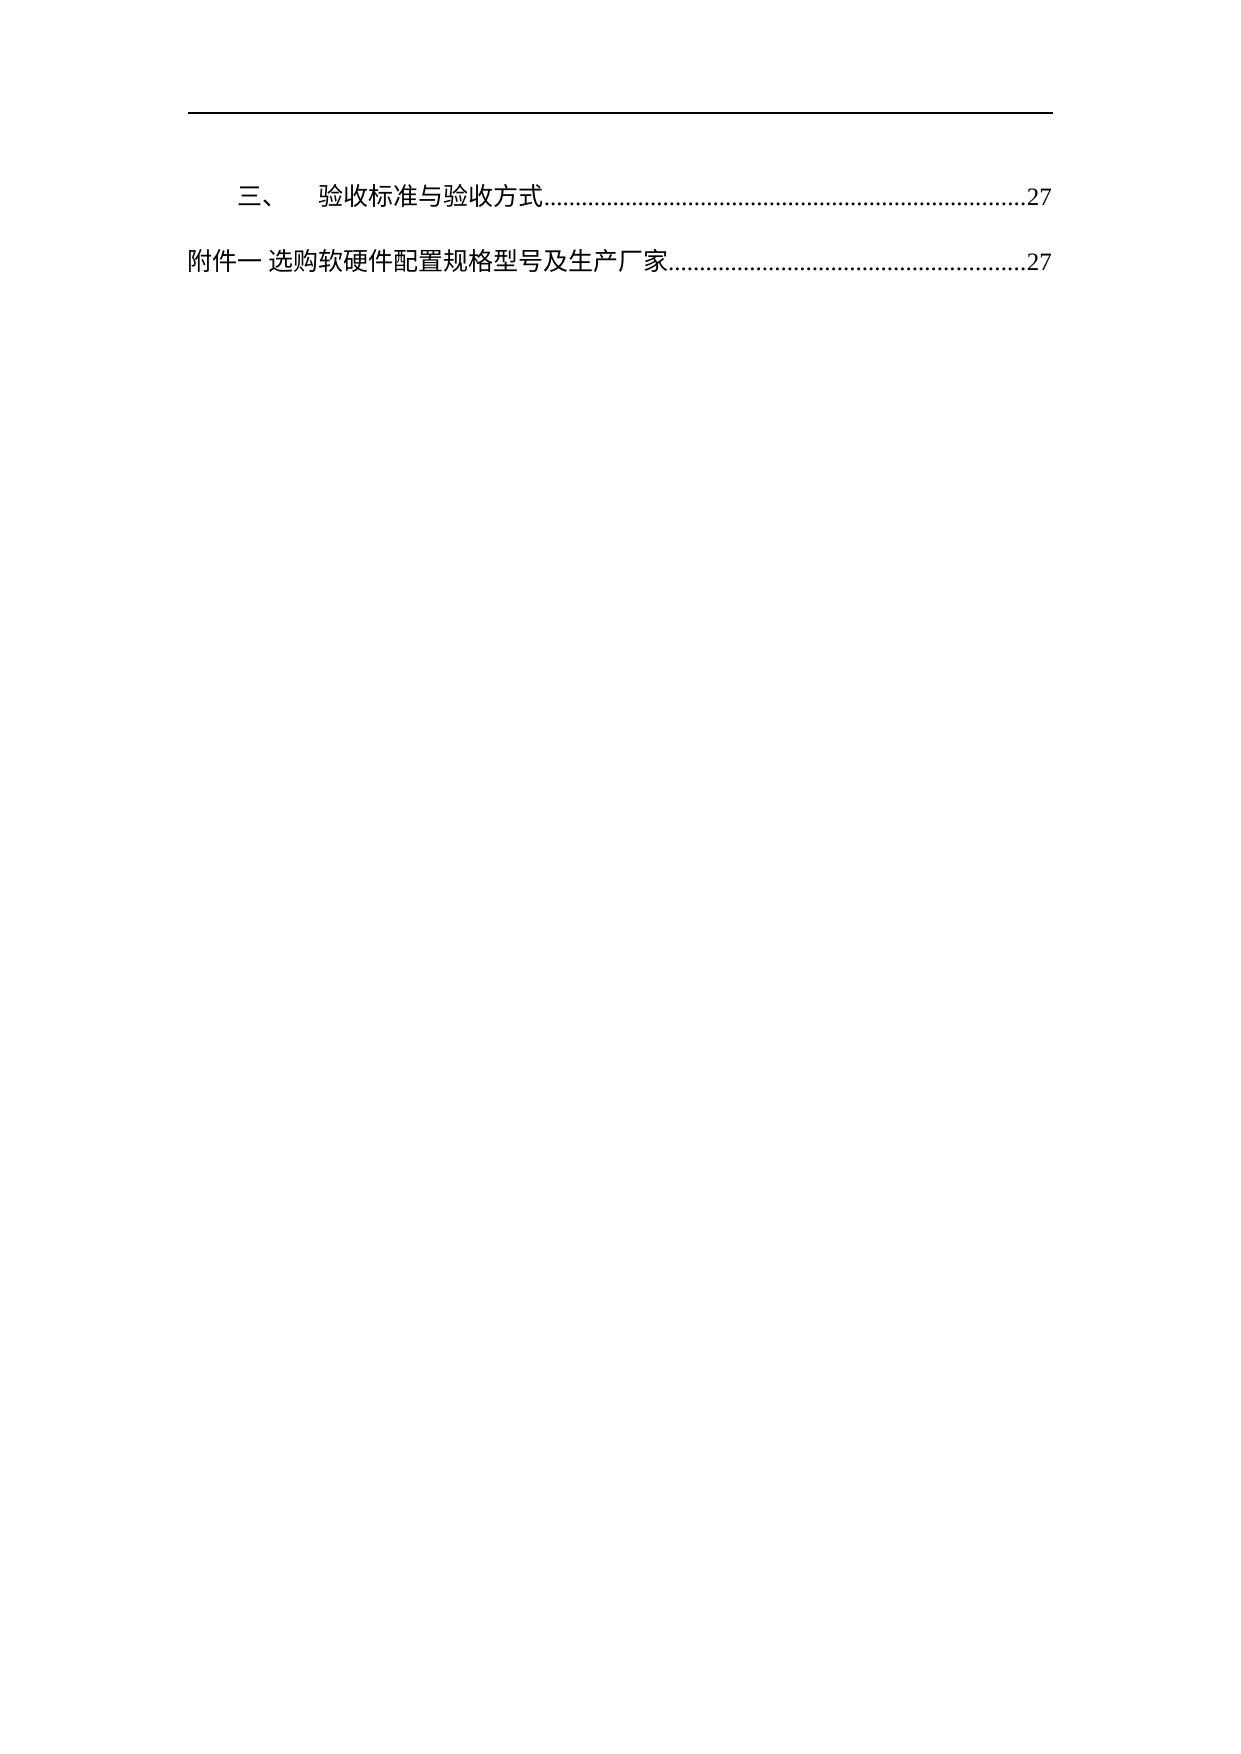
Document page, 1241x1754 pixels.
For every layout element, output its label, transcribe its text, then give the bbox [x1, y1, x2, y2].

text 附件一 选购软硬件配置规格型号及生产厂家 27 [187, 227, 1053, 292]
text 三、 验收标准与验收方式 27 [237, 162, 1053, 227]
